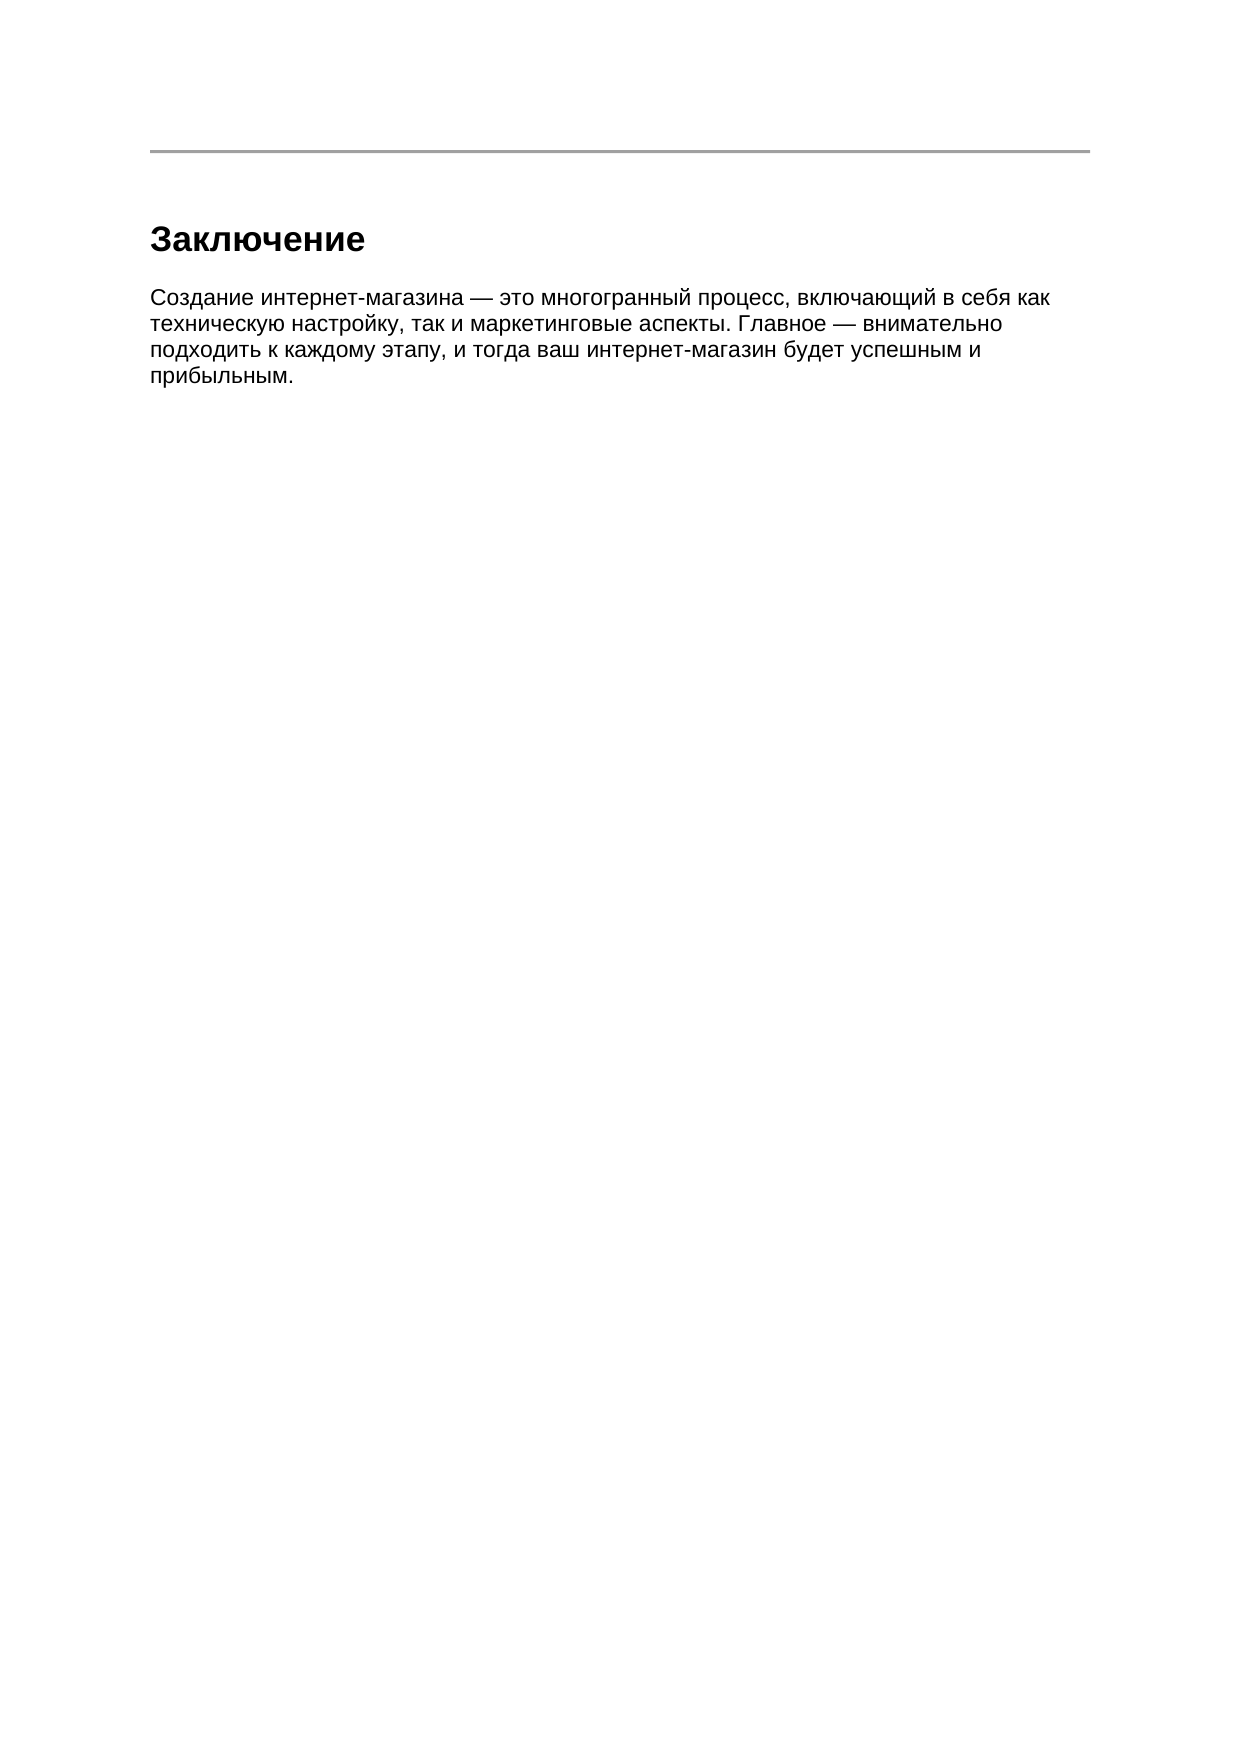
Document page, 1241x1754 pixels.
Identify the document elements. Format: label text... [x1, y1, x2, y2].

text Создание интернет-магазина — это многогранный процесс, включающий в себя как техническую настройку, так и маркетинговые аспекты. Главное — внимательно подходить к каждому этапу, и тогда ваш интернет-магазин будет успешным и прибыльным. [150, 283, 1090, 389]
subtitle Заключение [150, 218, 1090, 258]
